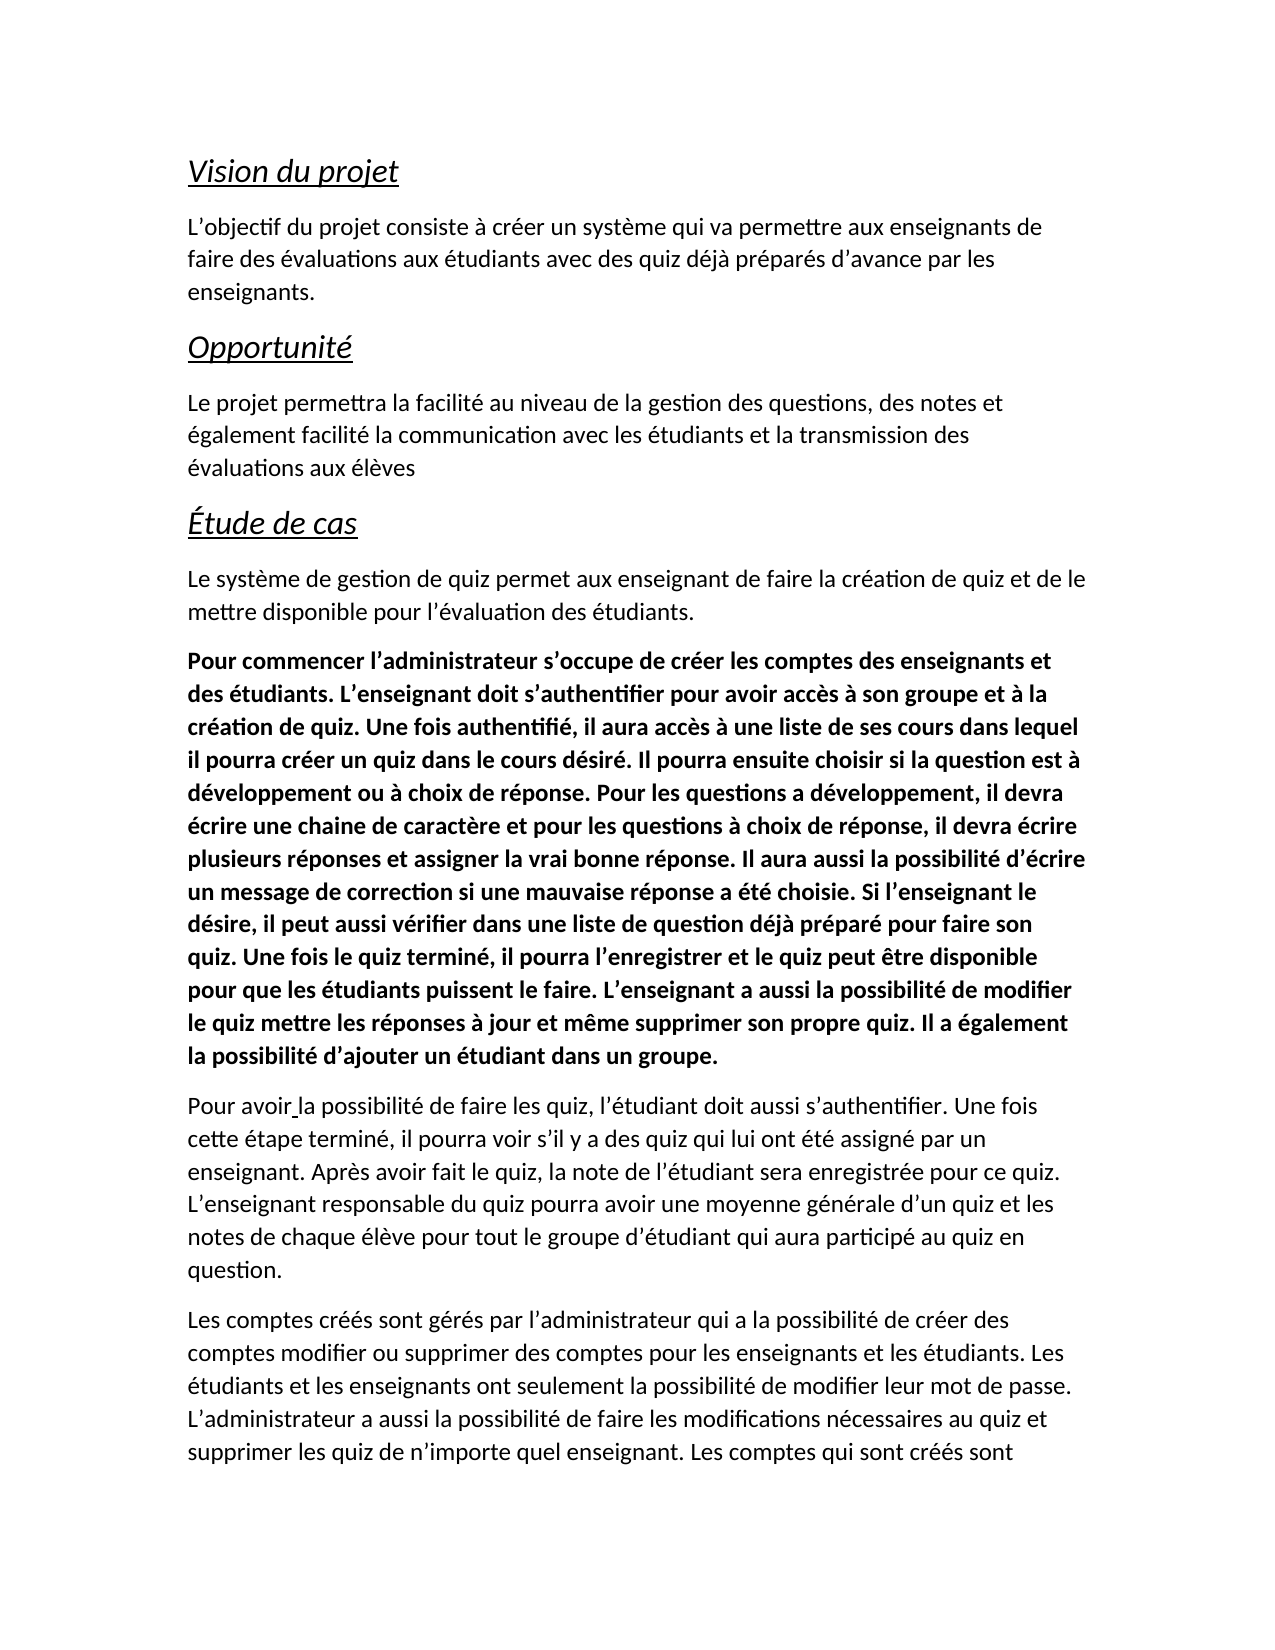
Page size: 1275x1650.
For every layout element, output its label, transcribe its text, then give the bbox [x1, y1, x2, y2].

text Le projet permettra la facilité au niveau de la gestion des questions, des notes et également facilité la communication avec les étudiants et la transmission des évaluations aux élèves [187, 387, 1087, 483]
text Pour avoir la possibilité de faire les quiz, l’étudiant doit aussi s’authentifier. Une fois cette étape terminé, il pourra voir s’il y a des quiz qui lui ont été assigné par un enseignant. Après avoir fait le quiz, la note de l’étudiant sera enregistrée pour ce quiz. L’enseignant responsable du quiz pourra avoir une moyenne générale d’un quiz et les notes de chaque élève pour tout le groupe d’étudiant qui aura participé au quiz en question. [187, 1090, 1087, 1285]
text L’objectif du projet consiste à créer un système qui va permettre aux enseignants de faire des évaluations aux étudiants avec des quiz déjà préparés d’avance par les enseignants. [187, 211, 1087, 307]
text Opportunité [187, 326, 1087, 367]
text Le système de gestion de quiz permet aux enseignant de faire la création de quiz et de le mettre disponible pour l’évaluation des étudiants. [187, 563, 1087, 626]
text Pour commencer l’administrateur s’occupe de créer les comptes des enseignants et des étudiants. L’enseignant doit s’authentifier pour avoir accès à son groupe et à la création de quiz. Une fois authentifié, il aura accès à une liste de ses cours dans lequel il pourra créer un quiz dans le cours désiré. Il pourra ensuite choisir si la question est à développement ou à choix de réponse. Pour les questions a développement, il devra écrire une chaine de caractère et pour les questions à choix de réponse, il devra écrire plusieurs réponses et assigner la vrai bonne réponse. Il aura aussi la possibilité d’écrire un message de correction si une mauvaise réponse a été choisie. Si l’enseignant le désire, il peut aussi vérifier dans une liste de question déjà préparé pour faire son quiz. Une fois le quiz terminé, il pourra l’enregistrer et le quiz peut être disponible pour que les étudiants puissent le faire. L’enseignant a aussi la possibilité de modifier le quiz mettre les réponses à jour et même supprimer son propre quiz. Il a également la possibilité d’ajouter un étudiant dans un groupe. [187, 645, 1087, 1071]
text Vision du projet [187, 150, 1087, 191]
text Étude de cas [187, 502, 1087, 543]
